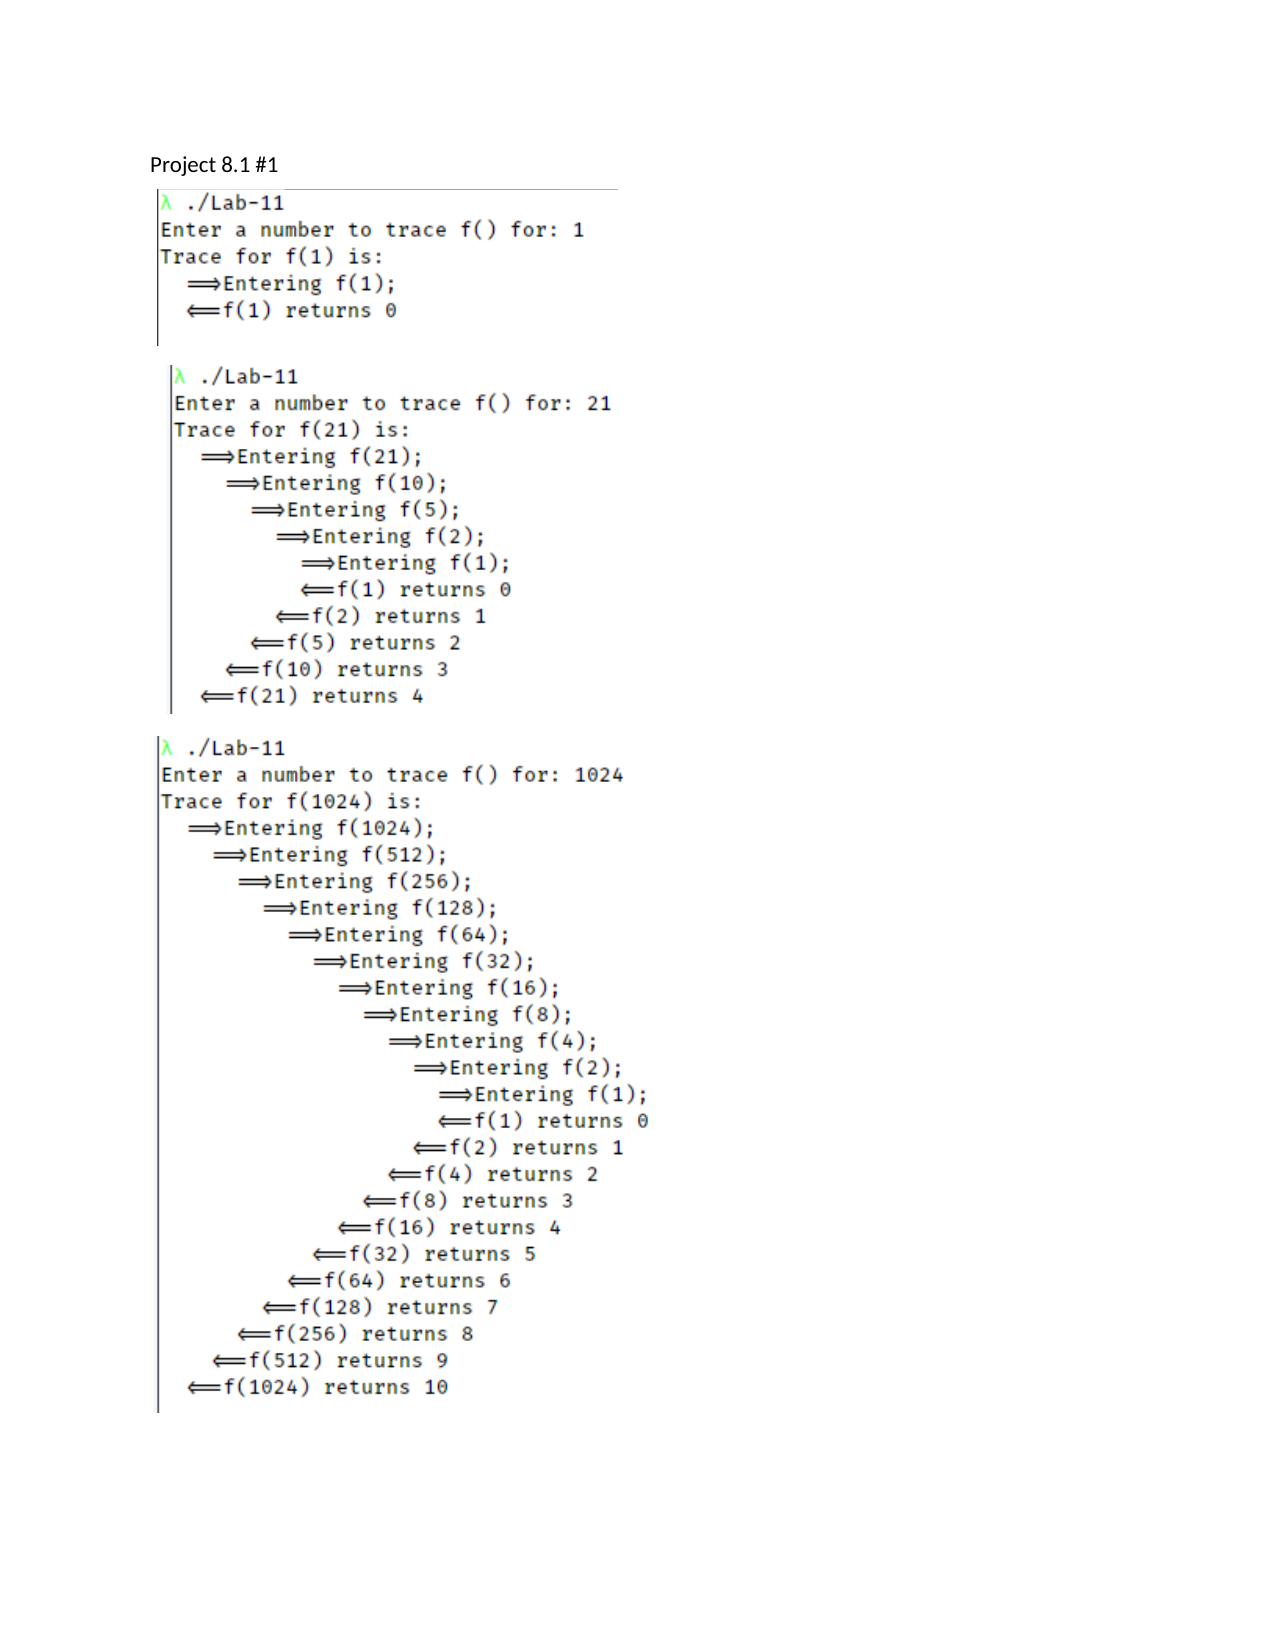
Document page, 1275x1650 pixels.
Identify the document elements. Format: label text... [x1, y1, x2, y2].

picture [153, 736, 731, 1413]
picture [157, 189, 618, 346]
text Project 8.1 #1 [150, 150, 1125, 178]
picture [166, 365, 628, 714]
